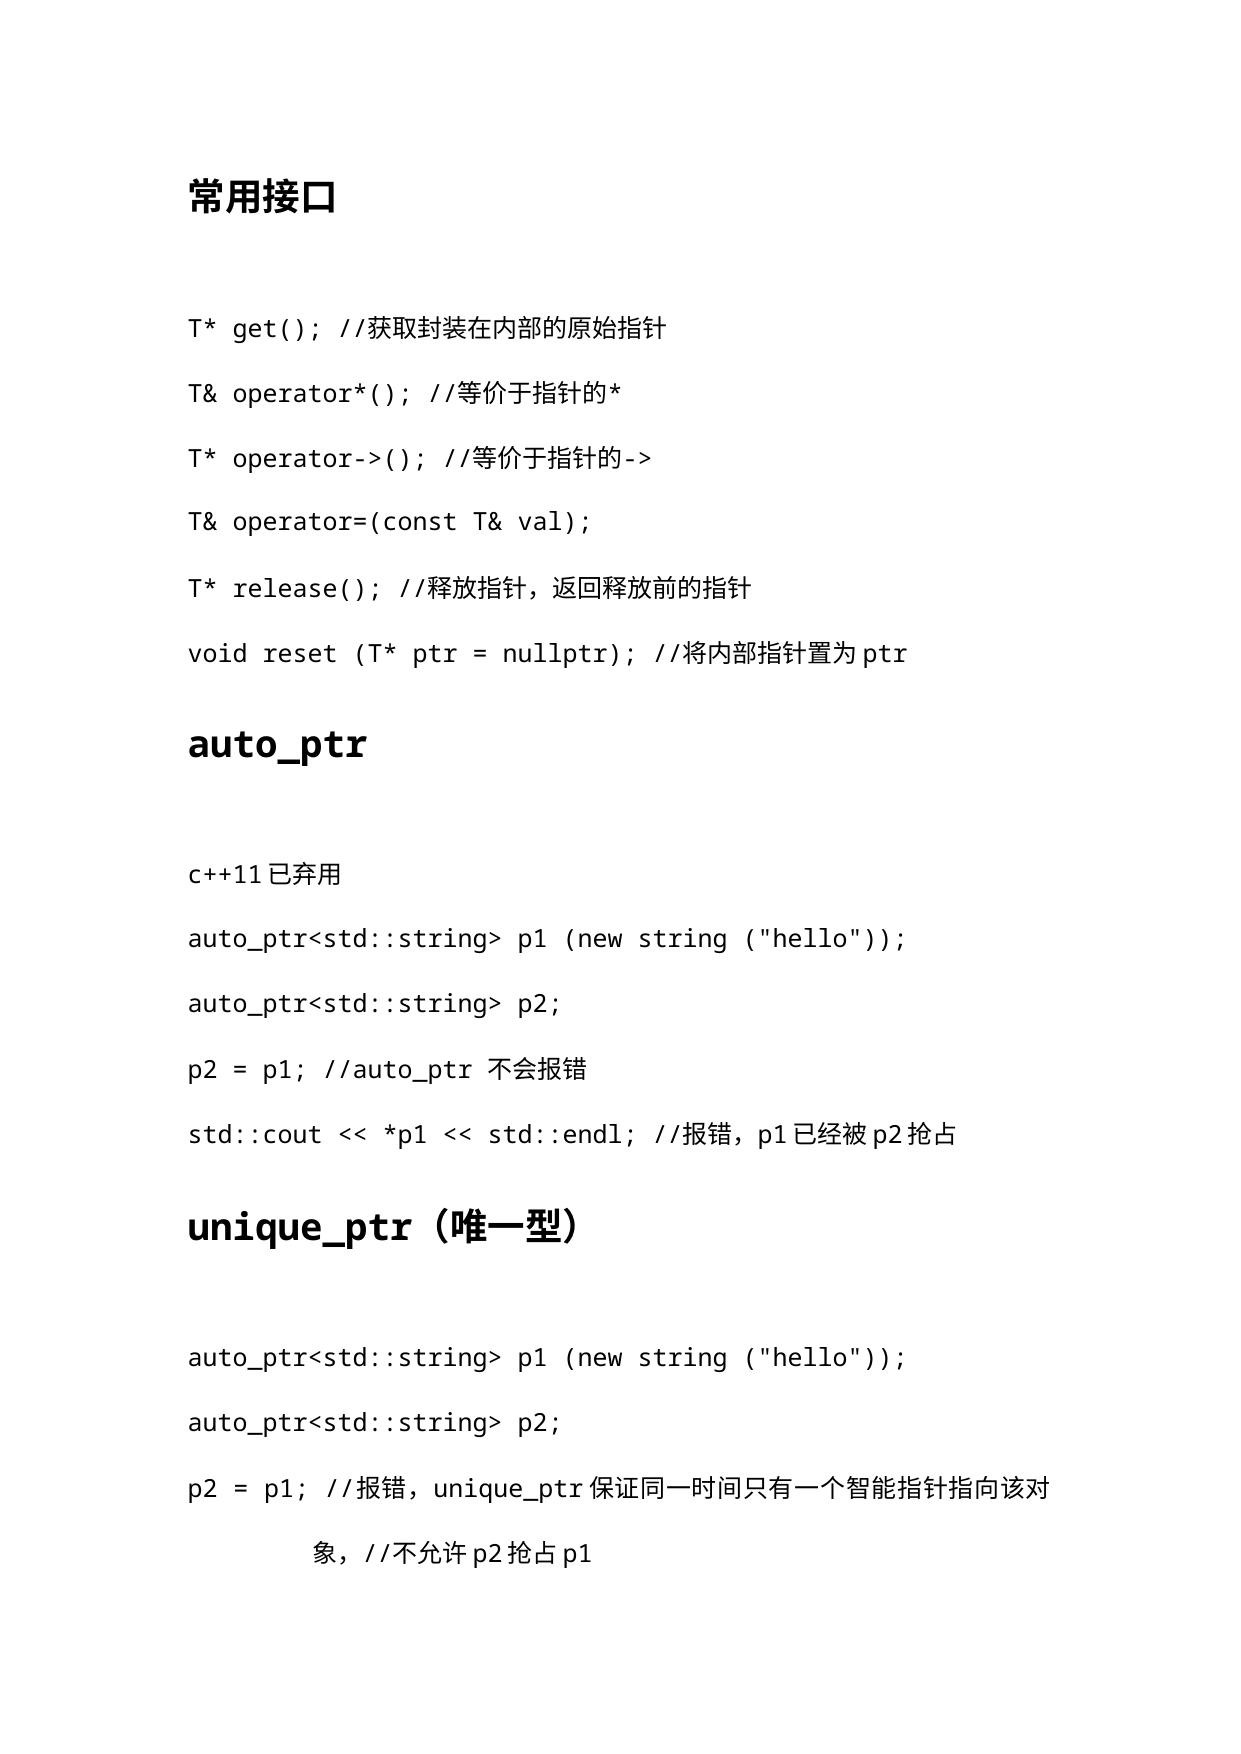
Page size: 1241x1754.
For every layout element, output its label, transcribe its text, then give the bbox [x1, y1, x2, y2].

text T& operator=(const T& val); [187, 489, 1053, 554]
text p2 = p1; //auto_ptr 不会报错 [187, 1035, 1053, 1100]
text T* get(); //获取封装在内部的原始指针 [187, 294, 1053, 359]
text auto_ptr<std::string> p1 (new string ("hello")); [187, 1324, 1053, 1389]
text void reset (T* ptr = nullptr); //将内部指针置为ptr [187, 619, 1053, 684]
text auto_ptr<std::string> p2; [187, 1389, 1053, 1454]
subtitle 常用接口 [187, 162, 1053, 227]
text T* release(); //释放指针，返回释放前的指针 [187, 554, 1053, 619]
text T* operator->(); //等价于指针的-> [187, 424, 1053, 489]
text auto_ptr<std::string> p2; [187, 970, 1053, 1035]
text auto_ptr<std::string> p1 (new string ("hello")); [187, 905, 1053, 970]
text c++11已弃用 [187, 840, 1053, 905]
text p2 = p1; //报错，unique_ptr保证同一时间只有一个智能指针指向该对象，//不允许p2抢占p1 [187, 1454, 1053, 1584]
text T& operator*(); //等价于指针的* [187, 359, 1053, 424]
subtitle auto_ptr [187, 711, 1053, 776]
text std::cout << *p1 << std::endl; //报错，p1已经被p2抢占 [187, 1100, 1053, 1165]
subtitle unique_ptr（唯一型） [187, 1192, 1053, 1257]
